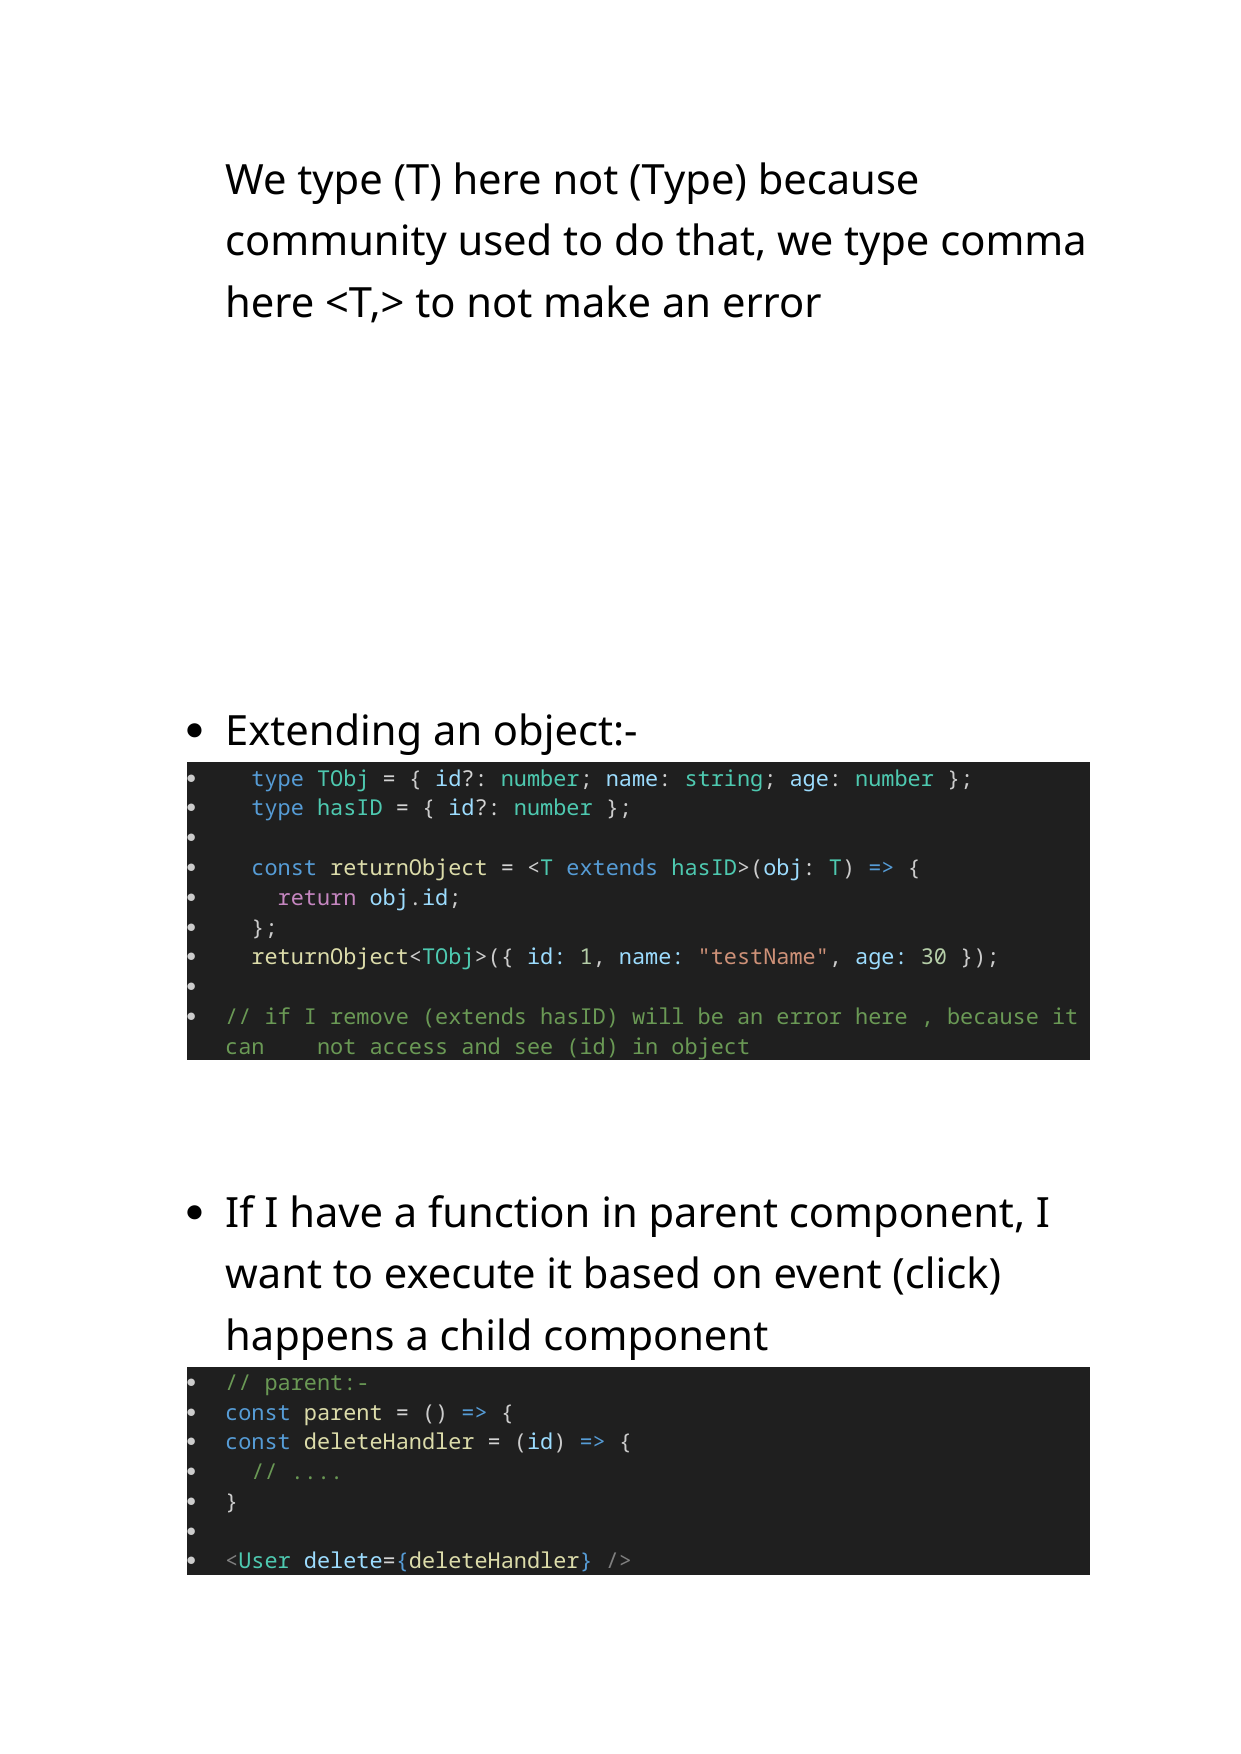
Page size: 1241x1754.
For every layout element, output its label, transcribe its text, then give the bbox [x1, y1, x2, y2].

list If I have a function in parent component, I want to execute it based on event (click) happens a child component [187, 1183, 1090, 1362]
list // if I remove (extends hasID) will be an error here , because it can not access and see (id) in object [187, 1001, 1090, 1060]
list return obj.id; [187, 882, 1090, 911]
list <User delete={deleteHandler} /> [187, 1545, 1090, 1575]
list type hasID = { id?: number }; [187, 792, 1090, 822]
list // parent:- [187, 1367, 1090, 1396]
list returnObject<TObj>({ id: 1, name: "testName", age: 30 }); [187, 941, 1090, 971]
list }; [187, 911, 1090, 941]
list } [187, 1486, 1090, 1516]
list // .... [187, 1456, 1090, 1486]
list We type (T) here not (Type) because community used to do that, we type comma here <T,> to not make an error [225, 150, 1090, 329]
list const returnObject = <T extends hasID>(obj: T) => { [187, 852, 1090, 882]
list Extending an object:- [187, 701, 1090, 758]
list const deleteHandler = (id) => { [187, 1426, 1090, 1456]
list const parent = () => { [187, 1396, 1090, 1426]
list type TObj = { id?: number; name: string; age: number }; [187, 762, 1090, 792]
